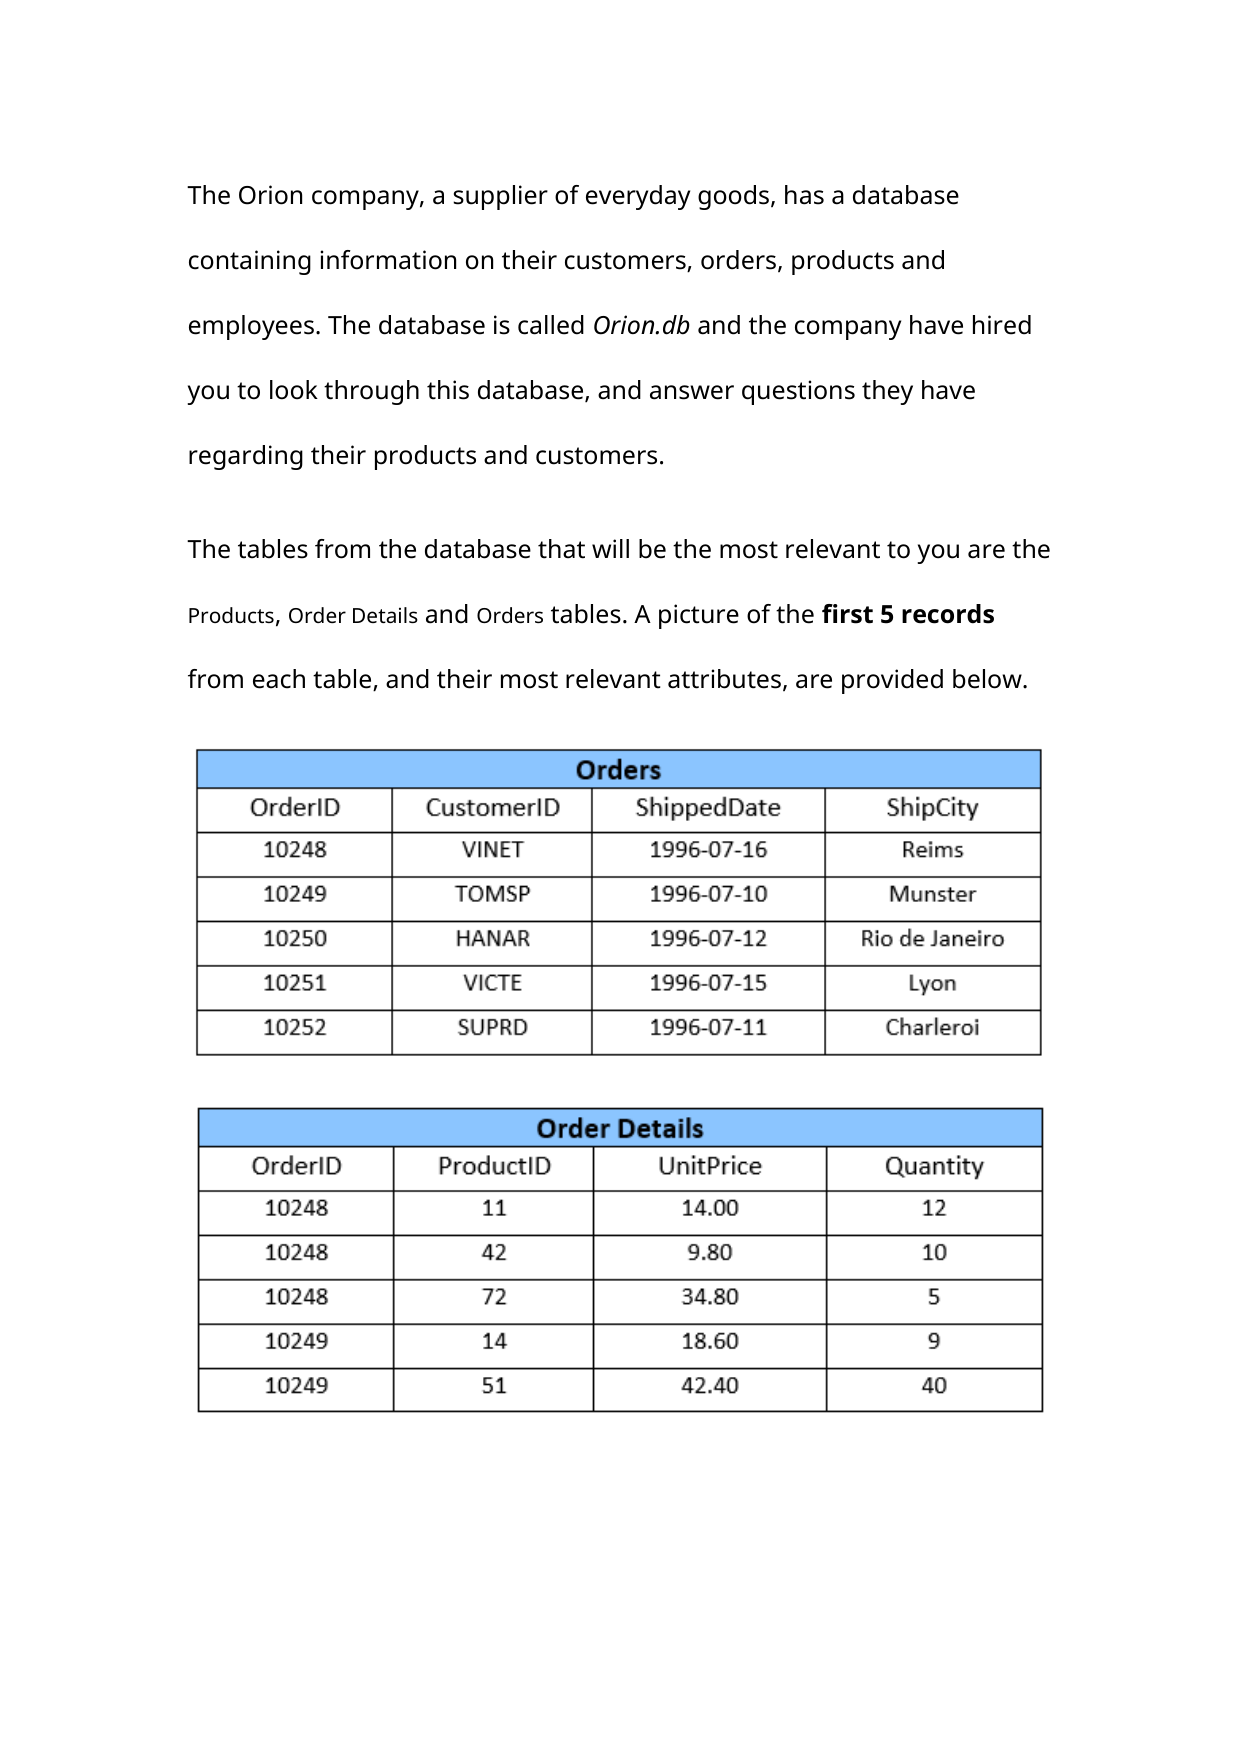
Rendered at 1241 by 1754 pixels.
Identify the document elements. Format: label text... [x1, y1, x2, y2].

text The tables from the database that will be the most relevant to you are the Products, Order Details and Orders tables. A picture of the first 5 records from each table, and their most relevant attributes, are provided below. [187, 516, 1053, 711]
picture [187, 1097, 1053, 1422]
picture [187, 740, 1053, 1067]
text The Orion company, a supplier of everyday goods, has a database containing information on their customers, orders, products and employees. The database is called Orion.db and the company have hired you to look through this database, and answer questions they have regarding their products and customers. [187, 162, 1053, 487]
